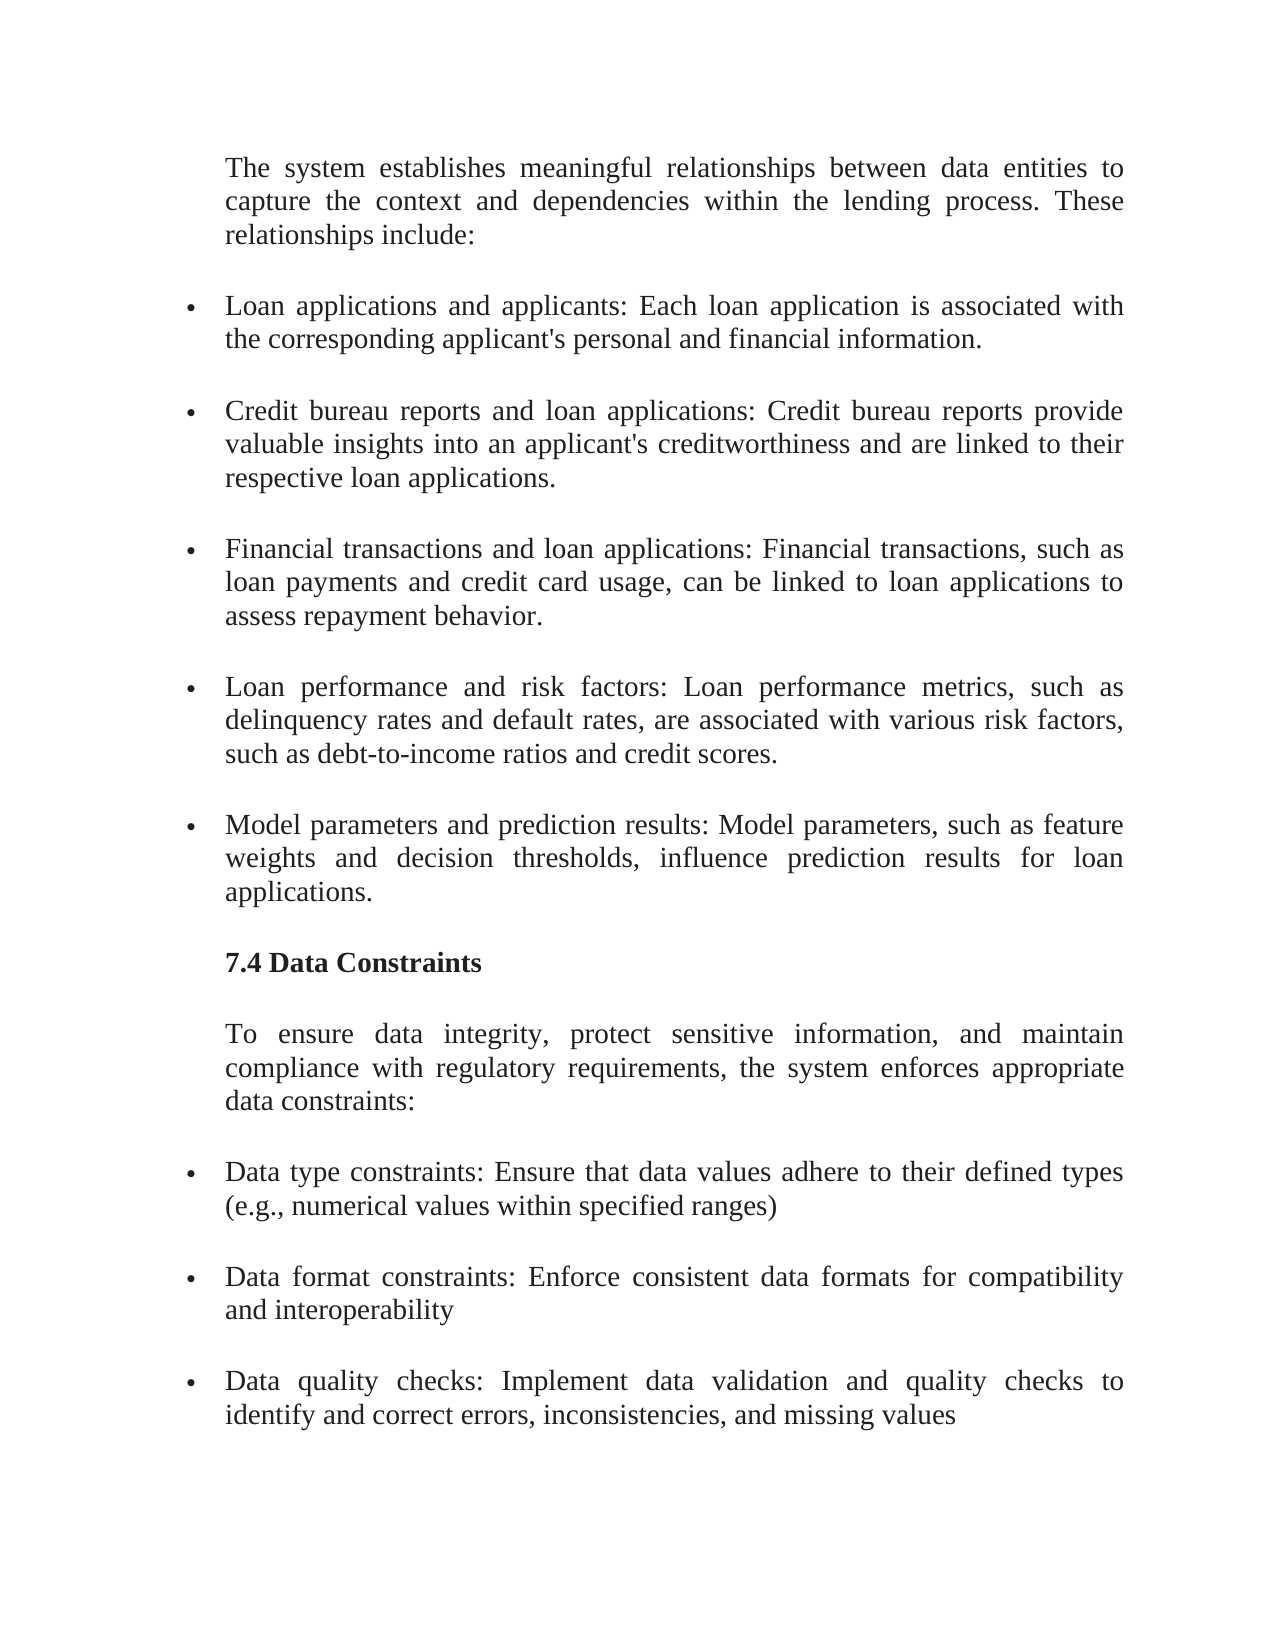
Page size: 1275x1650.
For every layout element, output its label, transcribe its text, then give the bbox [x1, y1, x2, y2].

list Financial transactions and loan applications: Financial transactions, such as loan payments and credit card usage, can be linked to loan applications to assess repayment behavior. [187, 531, 1125, 631]
list Data format constraints: Enforce consistent data formats for compatibility and interoperability [187, 1259, 1125, 1326]
text The system establishes meaningful relationships between data entities to capture the context and dependencies within the lending process. These relationships include: [225, 150, 1125, 251]
text To ensure data integrity, protect sensitive information, and maintain compliance with regulatory requirements, the system enforces appropriate data constraints: [225, 1016, 1125, 1117]
text 7.4 Data Constraints [225, 945, 1125, 979]
list Data type constraints: Ensure that data values adhere to their defined types (e.g., numerical values within specified ranges) [187, 1154, 1125, 1221]
list Data quality checks: Implement data validation and quality checks to identify and correct errors, inconsistencies, and missing values [187, 1363, 1125, 1431]
list Model parameters and prediction results: Model parameters, such as feature weights and decision thresholds, influence prediction results for loan applications. [187, 807, 1125, 908]
list Loan performance and risk factors: Loan performance metrics, such as delinquency rates and default rates, are associated with various risk factors, such as debt-to-income ratios and credit scores. [187, 669, 1125, 769]
list Credit bureau reports and loan applications: Credit bureau reports provide valuable insights into an applicant's creditworthiness and are linked to their respective loan applications. [187, 393, 1125, 493]
list Loan applications and applicants: Each loan application is associated with the corresponding applicant's personal and financial information. [187, 288, 1125, 355]
